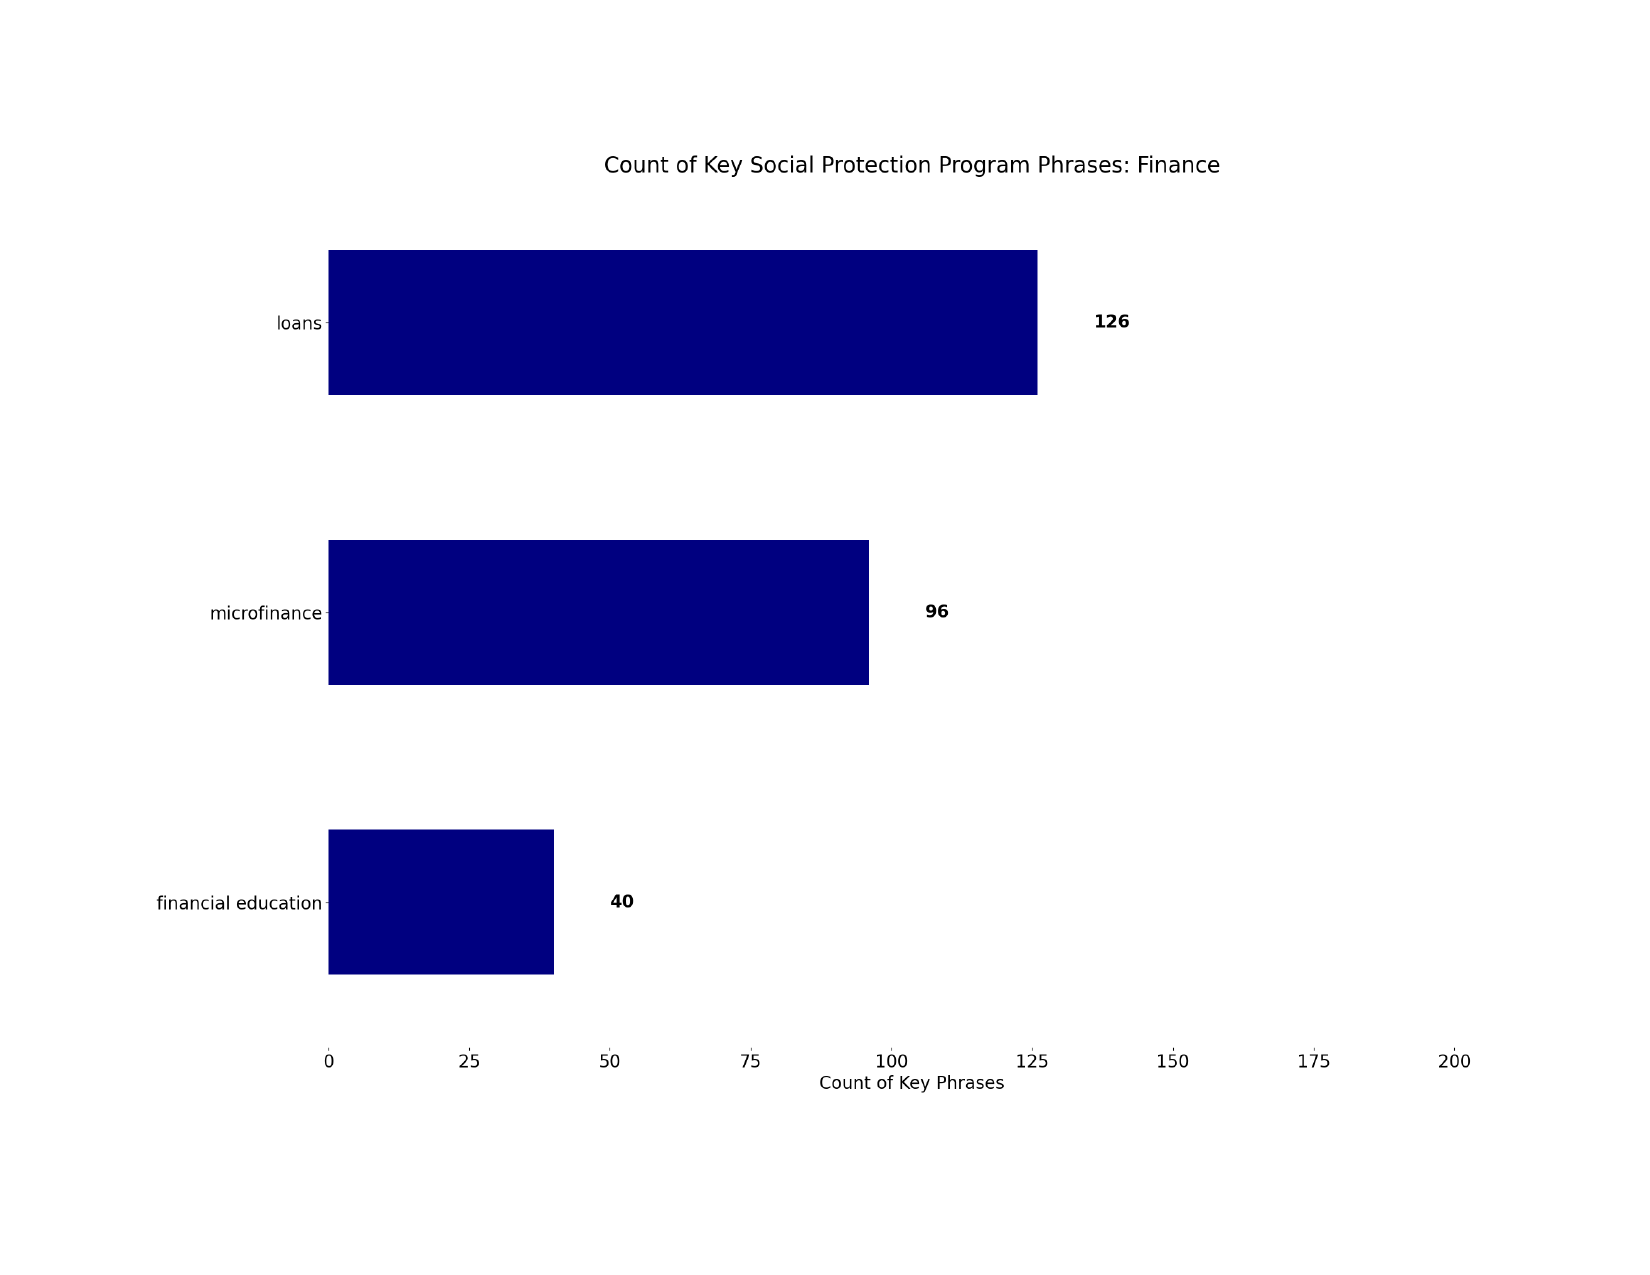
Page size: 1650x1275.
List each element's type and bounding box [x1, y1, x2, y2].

picture [150, 150, 1500, 1098]
